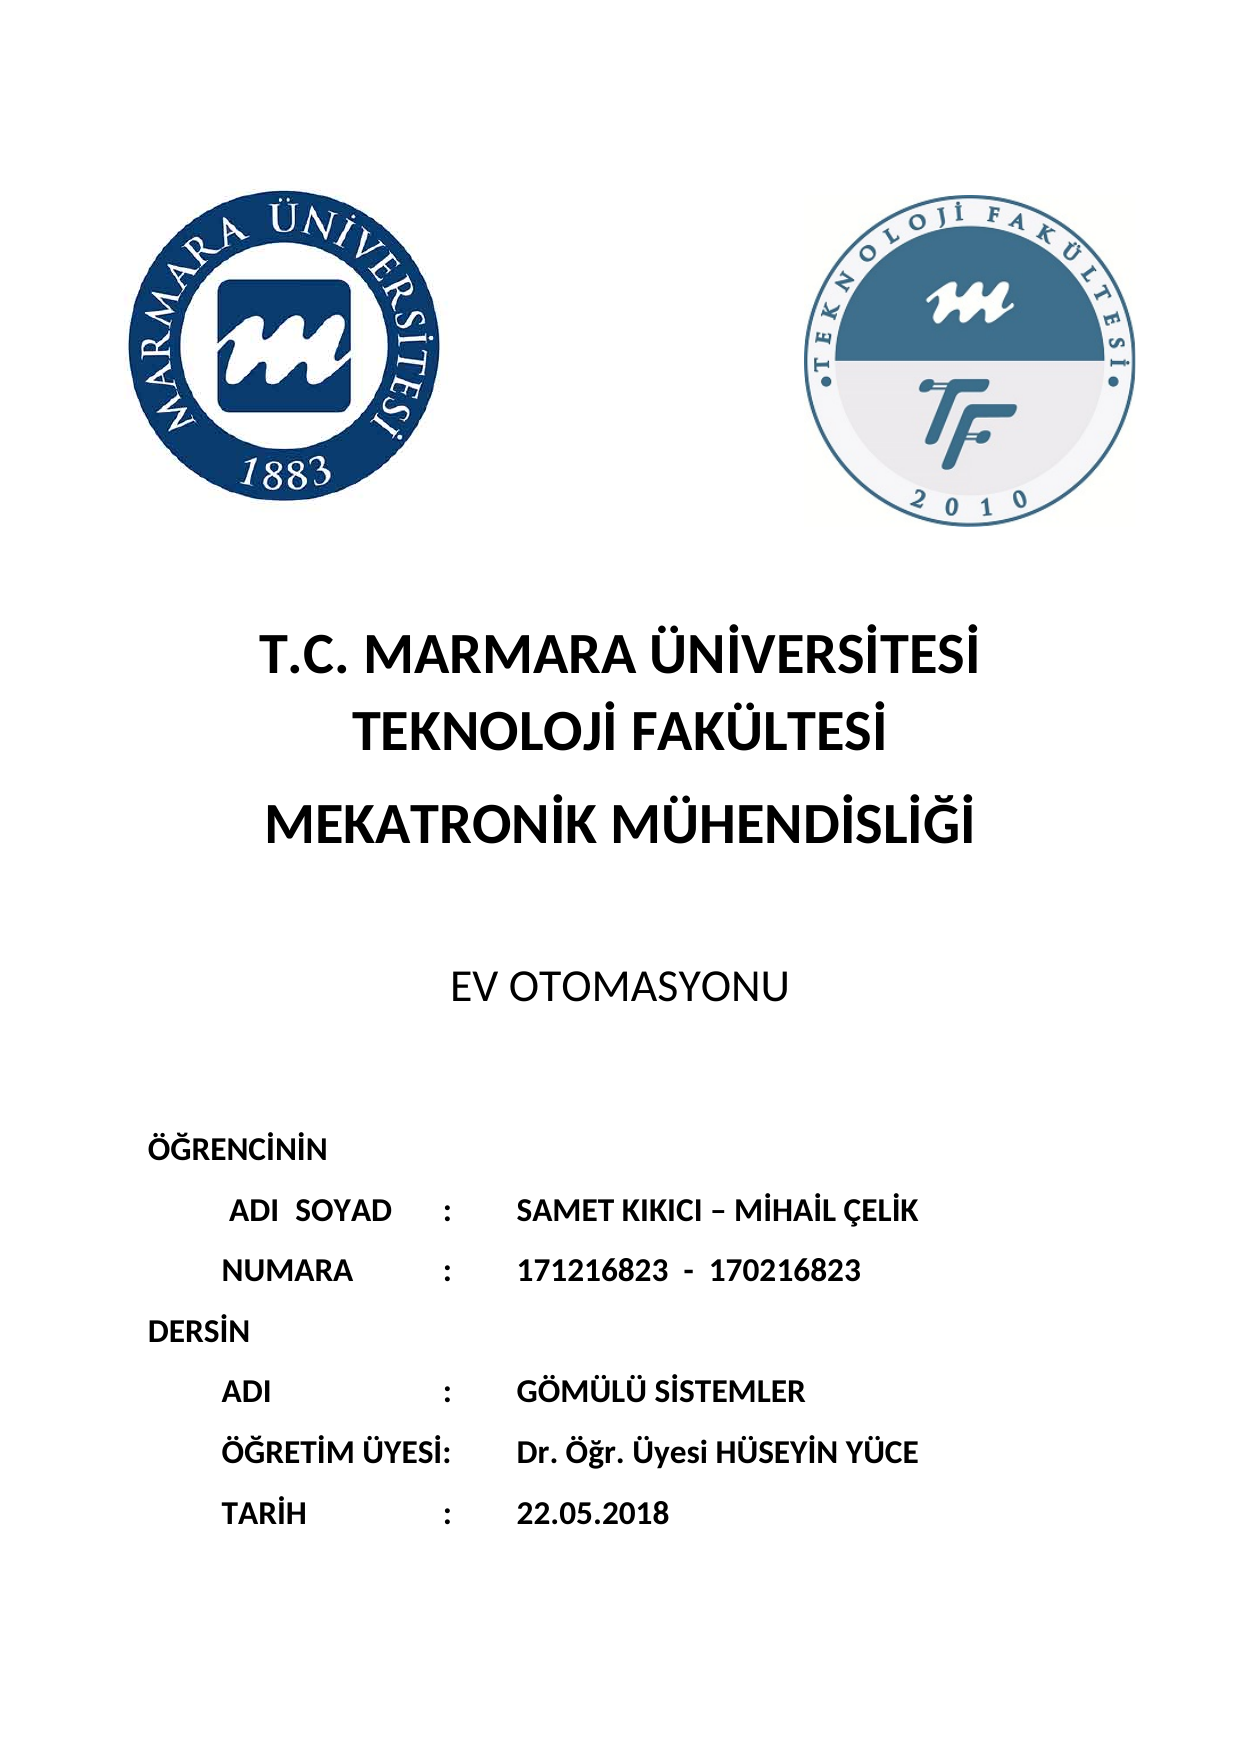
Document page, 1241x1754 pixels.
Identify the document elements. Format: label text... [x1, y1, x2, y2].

text MEKATRONİK MÜHENDİSLİĞİ [148, 787, 1093, 858]
text DERSİN [148, 1310, 1093, 1351]
picture [53, 174, 514, 521]
text EV OTOMASYONU [148, 957, 1093, 1013]
text ÖĞRENCİNİN [148, 1128, 1093, 1169]
text TARİH : 22.05.2018 [148, 1492, 1093, 1532]
text ÖĞRETİM ÜYESİ: Dr. Öğr. Üyesi HÜSEYİN YÜCE [148, 1431, 1093, 1472]
text ADI SOYAD : SAMET KIKICI – MİHAİL ÇELİK [148, 1189, 1093, 1229]
text ADI : GÖMÜLÜ SİSTEMLER [148, 1371, 1093, 1411]
text T.C. MARMARA ÜNİVERSİTESİ TEKNOLOJİ FAKÜLTESİ [148, 616, 1093, 764]
text NUMARA : 171216823 - 170216823 [148, 1249, 1093, 1290]
picture [804, 195, 1136, 527]
